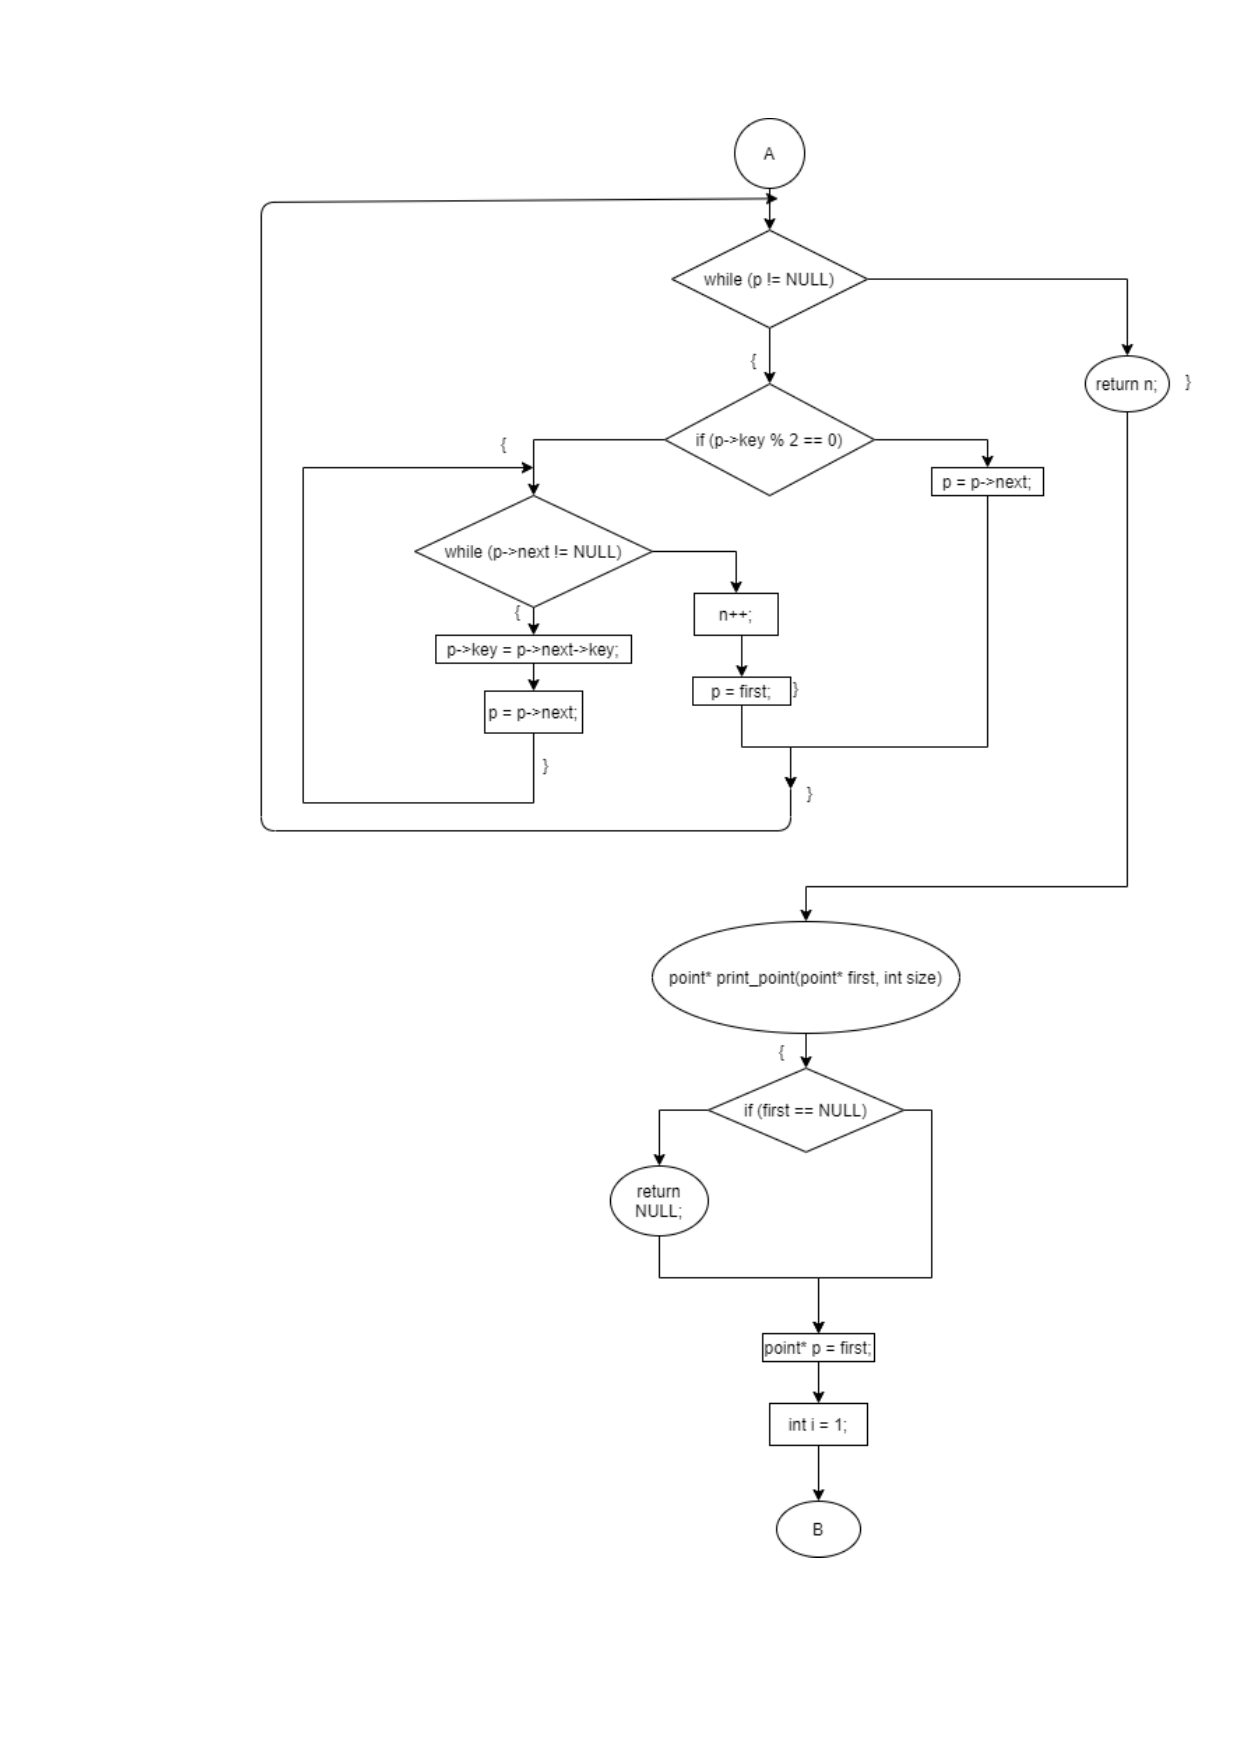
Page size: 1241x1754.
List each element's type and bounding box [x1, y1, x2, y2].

picture [251, 118, 1226, 1558]
